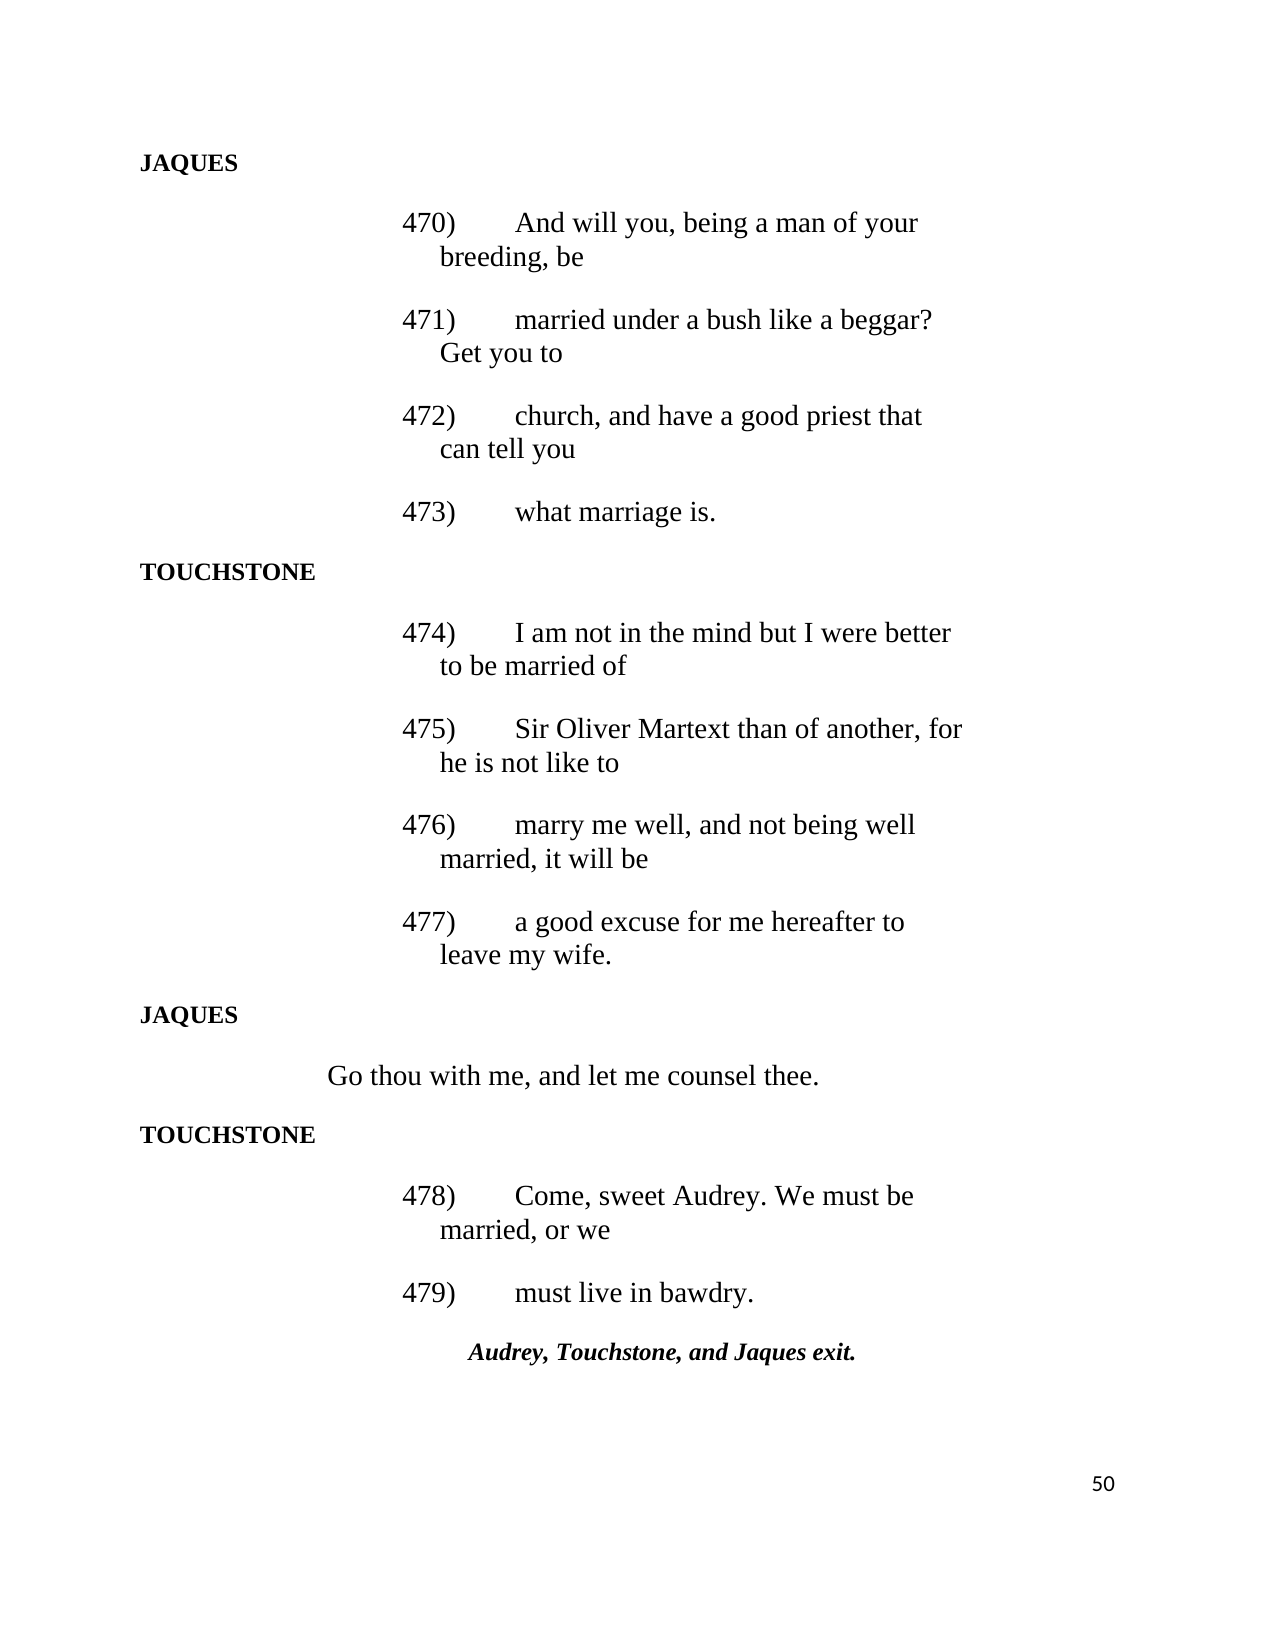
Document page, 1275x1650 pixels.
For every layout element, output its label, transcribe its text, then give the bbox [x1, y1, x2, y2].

list Sir Oliver Martext than of another, for he is not like to [402, 711, 962, 778]
list church, and have a good priest that can tell you [402, 398, 962, 465]
list a good excuse for me hereafter to leave my wife. [402, 904, 962, 971]
list must live in bawdry. [402, 1275, 962, 1308]
list And will you, being a man of your breeding, be [402, 206, 962, 273]
text TOUCHSTONE [139, 1121, 962, 1149]
list marry me well, and not being well married, it will be [402, 807, 962, 874]
text Go thou with me, and let me counsel thee. [327, 1058, 1039, 1091]
text TOUCHSTONE [139, 557, 962, 586]
text JAQUES [139, 1000, 962, 1029]
list I am not in the mind but I were better to be married of [402, 615, 962, 682]
list Come, sweet Audrey. We must be married, or we [402, 1178, 962, 1246]
text JAQUES [139, 148, 962, 176]
text Audrey, Touchstone, and Jaques exit. [364, 1337, 962, 1366]
list married under a bush like a beggar? Get you to [402, 302, 962, 369]
list what marriage is. [402, 494, 962, 528]
